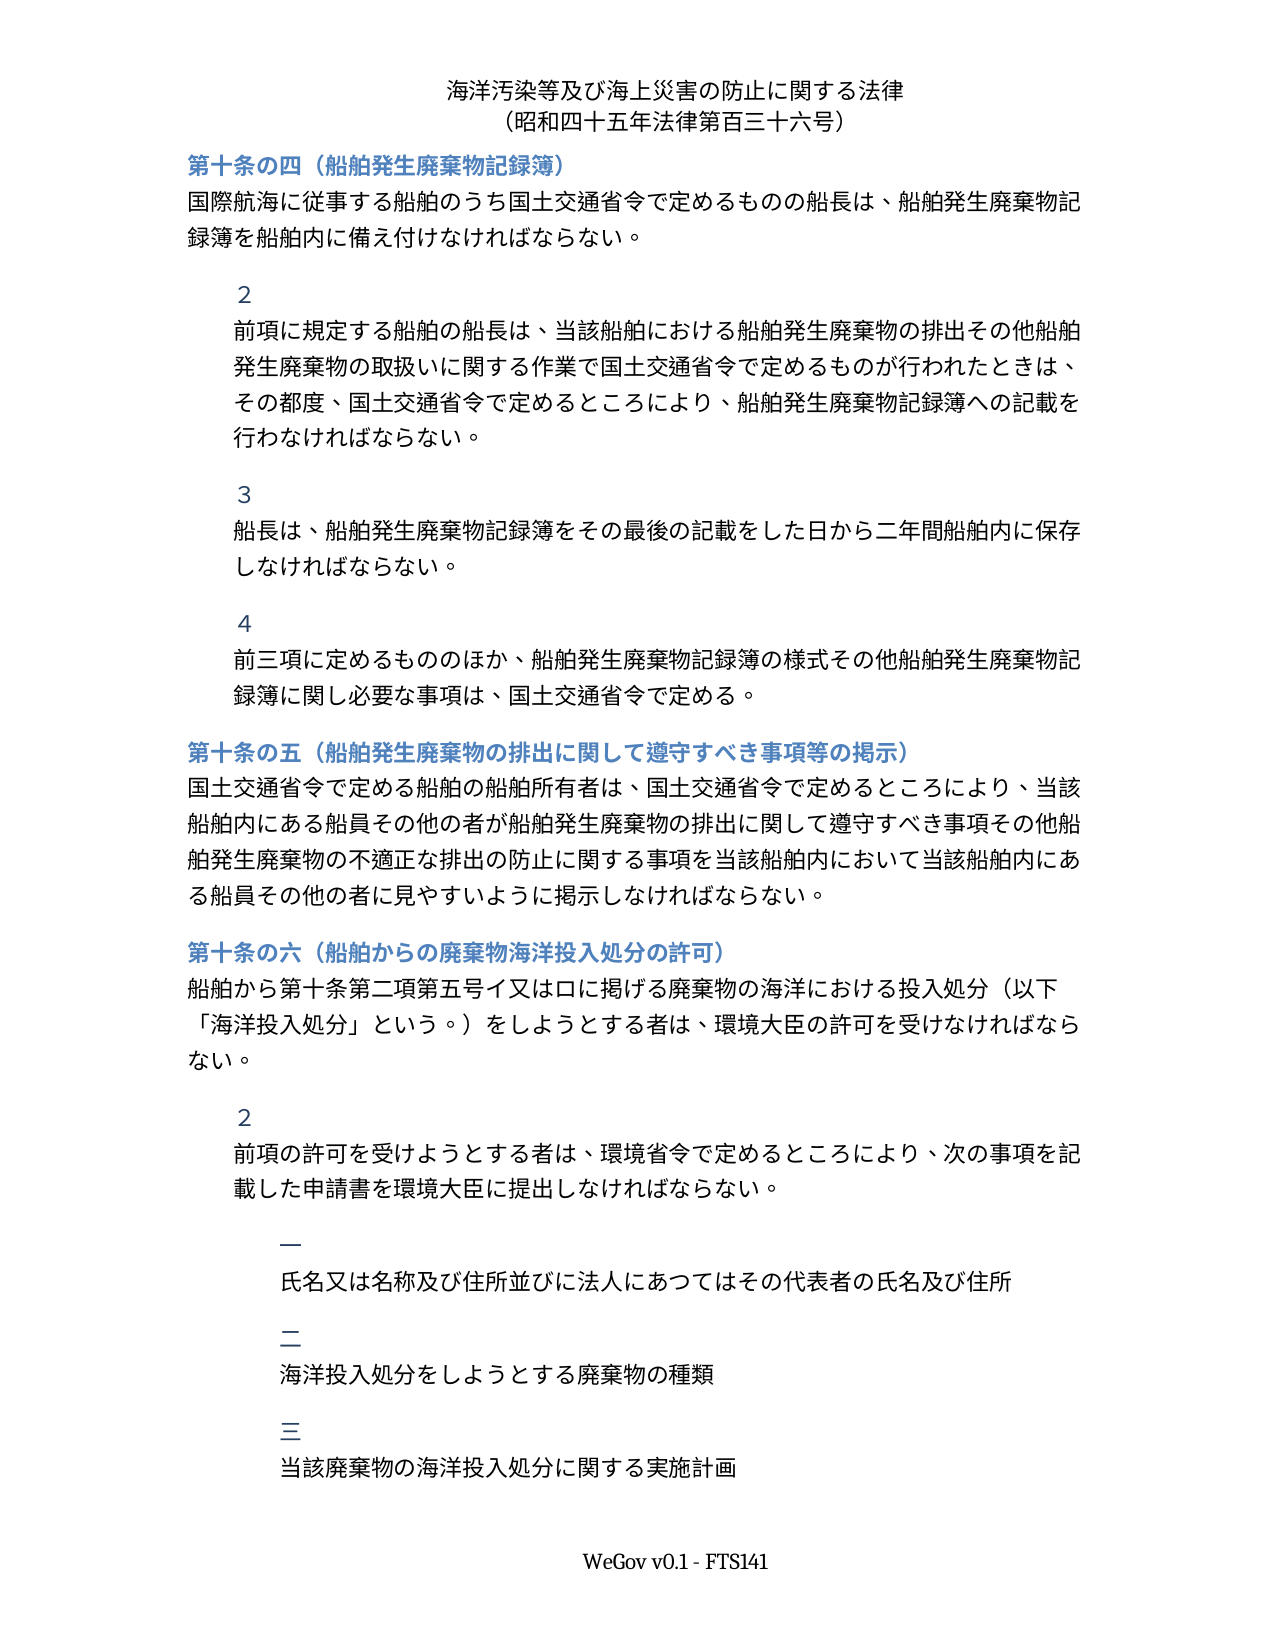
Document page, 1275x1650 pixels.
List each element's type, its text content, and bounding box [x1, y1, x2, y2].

subtitle 第十条の五（船舶発生廃棄物の排出に関して遵守すべき事項等の掲示） [187, 736, 1087, 768]
subtitle 第十条の六（船舶からの廃棄物海洋投入処分の許可） [187, 937, 1087, 968]
text 前項の許可を受けようとする者は、環境省令で定めるところにより、次の事項を記載した申請書を環境大臣に提出しなければならない。 [233, 1137, 1087, 1205]
text 当該廃棄物の海洋投入処分に関する実施計画 [279, 1452, 1087, 1483]
subtitle ２ [233, 279, 1087, 310]
text 国際航海に従事する船舶のうち国土交通省令で定めるものの船長は、船舶発生廃棄物記録簿を船舶内に備え付けなければならない。 [187, 186, 1087, 253]
subtitle 二 [279, 1323, 1087, 1354]
text 船長は、船舶発生廃棄物記録簿をその最後の記載をした日から二年間船舶内に保存しなければならない。 [233, 515, 1087, 582]
text 船舶から第十条第二項第五号イ又はロに掲げる廃棄物の海洋における投入処分（以下「海洋投入処分」という。）をしようとする者は、環境大臣の許可を受けなければならない。 [187, 973, 1087, 1076]
text 前項に規定する船舶の船長は、当該船舶における船舶発生廃棄物の排出その他船舶発生廃棄物の取扱いに関する作業で国土交通省令で定めるものが行われたときは、その都度、国土交通省令で定めるところにより、船舶発生廃棄物記録簿への記載を行わなければならない。 [233, 314, 1087, 454]
subtitle ２ [233, 1102, 1087, 1133]
subtitle 三 [279, 1416, 1087, 1447]
subtitle 第十条の四（船舶発生廃棄物記録簿） [187, 150, 1087, 181]
text 氏名又は名称及び住所並びに法人にあつてはその代表者の氏名及び住所 [279, 1266, 1087, 1297]
subtitle 一 [279, 1230, 1087, 1261]
text 海洋投入処分をしようとする廃棄物の種類 [279, 1359, 1087, 1390]
text 前三項に定めるもののほか、船舶発生廃棄物記録簿の様式その他船舶発生廃棄物記録簿に関し必要な事項は、国土交通省令で定める。 [233, 644, 1087, 711]
subtitle ３ [233, 479, 1087, 510]
subtitle ４ [233, 608, 1087, 639]
text 国土交通省令で定める船舶の船舶所有者は、国土交通省令で定めるところにより、当該船舶内にある船員その他の者が船舶発生廃棄物の排出に関して遵守すべき事項その他船舶発生廃棄物の不適正な排出の防止に関する事項を当該船舶内において当該船舶内にある船員その他の者に見やすいように掲示しなければならない。 [187, 772, 1087, 911]
